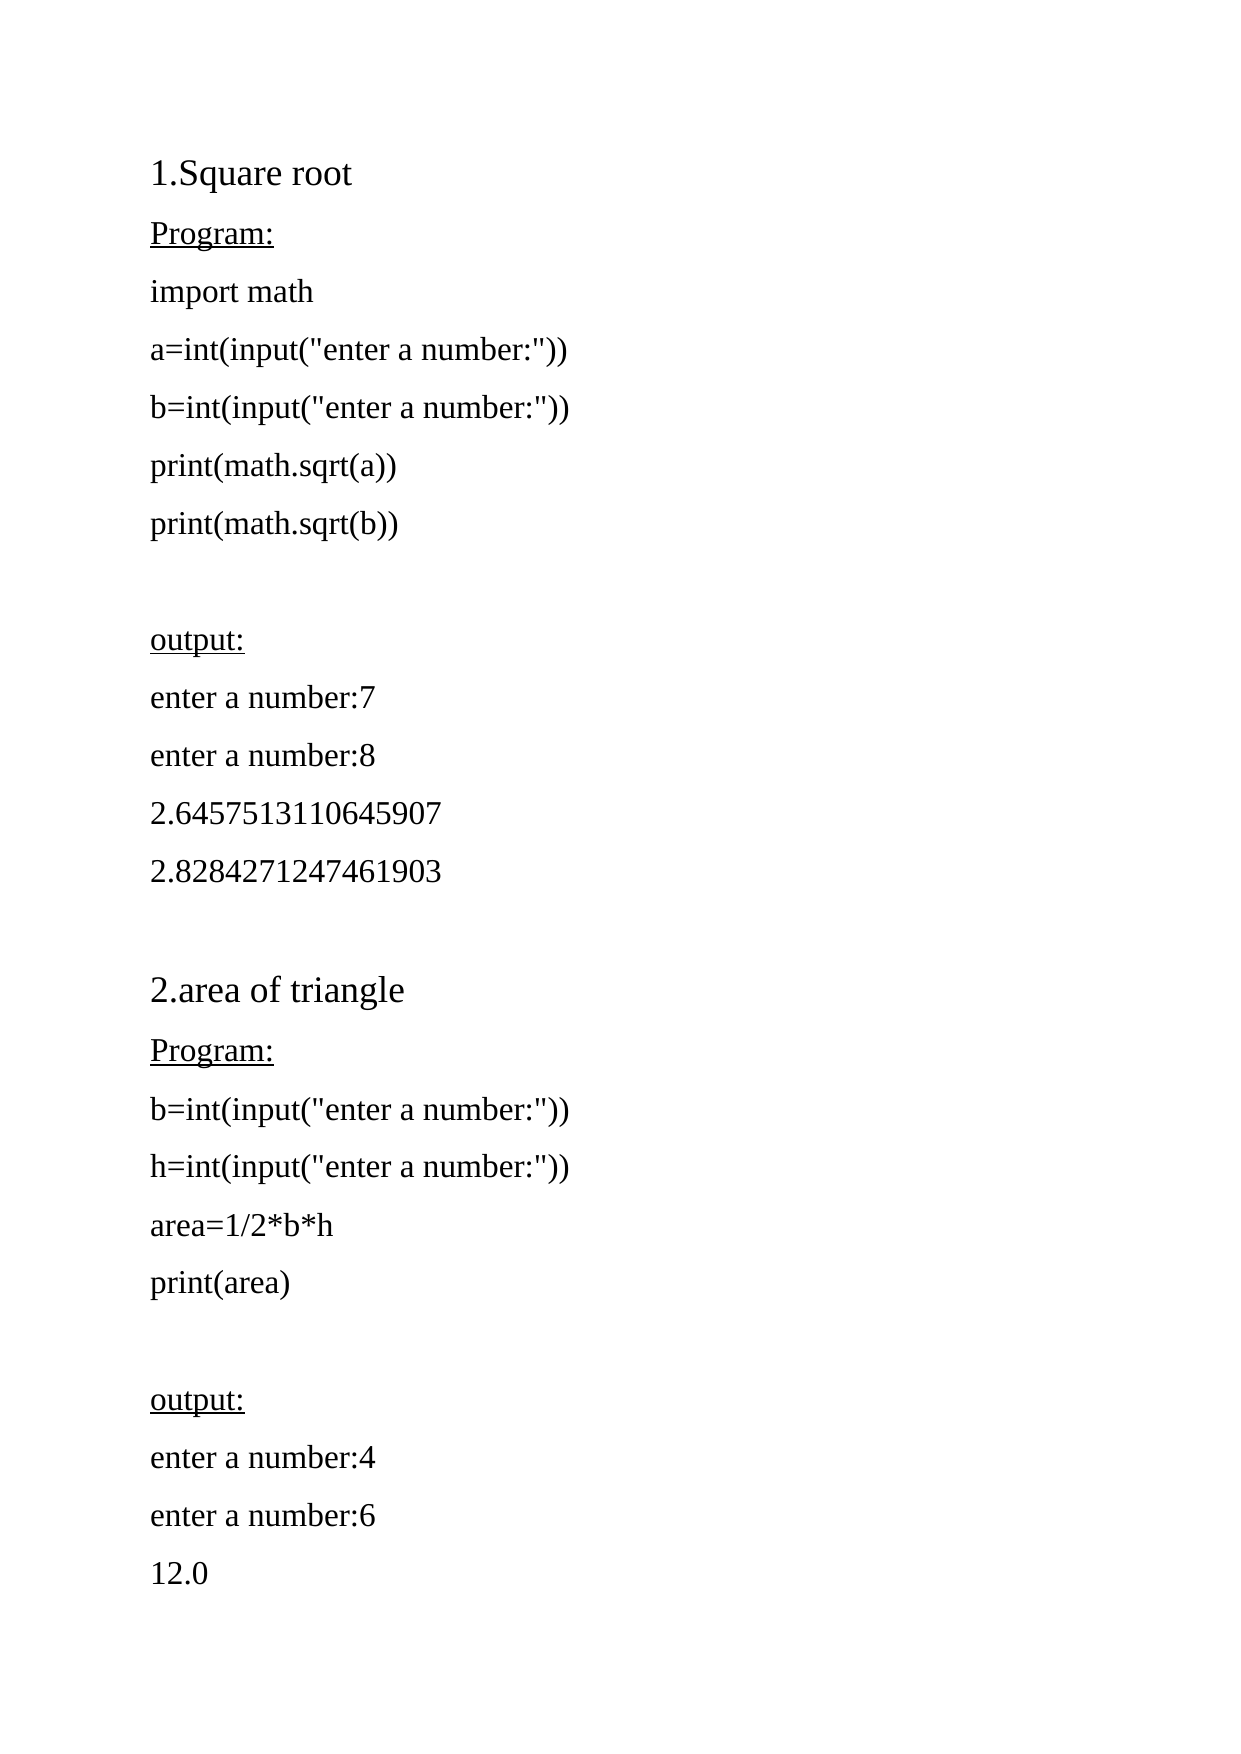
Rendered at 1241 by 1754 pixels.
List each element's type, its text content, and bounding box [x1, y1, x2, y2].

text 2.8284271247461903 [150, 851, 1090, 890]
text enter a number:6 [150, 1495, 1090, 1533]
text 1.Square root [150, 150, 1090, 193]
text 2.area of triangle [150, 967, 1090, 1011]
text b=int(input("enter a number:")) [150, 387, 1090, 426]
text enter a number:4 [150, 1437, 1090, 1475]
text Program: [150, 1031, 1090, 1069]
text enter a number:8 [150, 735, 1090, 774]
text print(area) [150, 1263, 1090, 1301]
text enter a number:7 [150, 677, 1090, 716]
text import math [150, 271, 1090, 309]
text 12.0 [150, 1553, 1090, 1591]
text print(math.sqrt(a)) [150, 445, 1090, 484]
text area=1/2*b*h [150, 1205, 1090, 1243]
text output: [150, 619, 1090, 658]
text a=int(input("enter a number:")) [150, 329, 1090, 368]
text Program: [150, 213, 1090, 252]
text h=int(input("enter a number:")) [150, 1147, 1090, 1185]
text 2.6457513110645907 [150, 793, 1090, 832]
text print(math.sqrt(b)) [150, 503, 1090, 542]
text b=int(input("enter a number:")) [150, 1089, 1090, 1127]
text output: [150, 1379, 1090, 1417]
